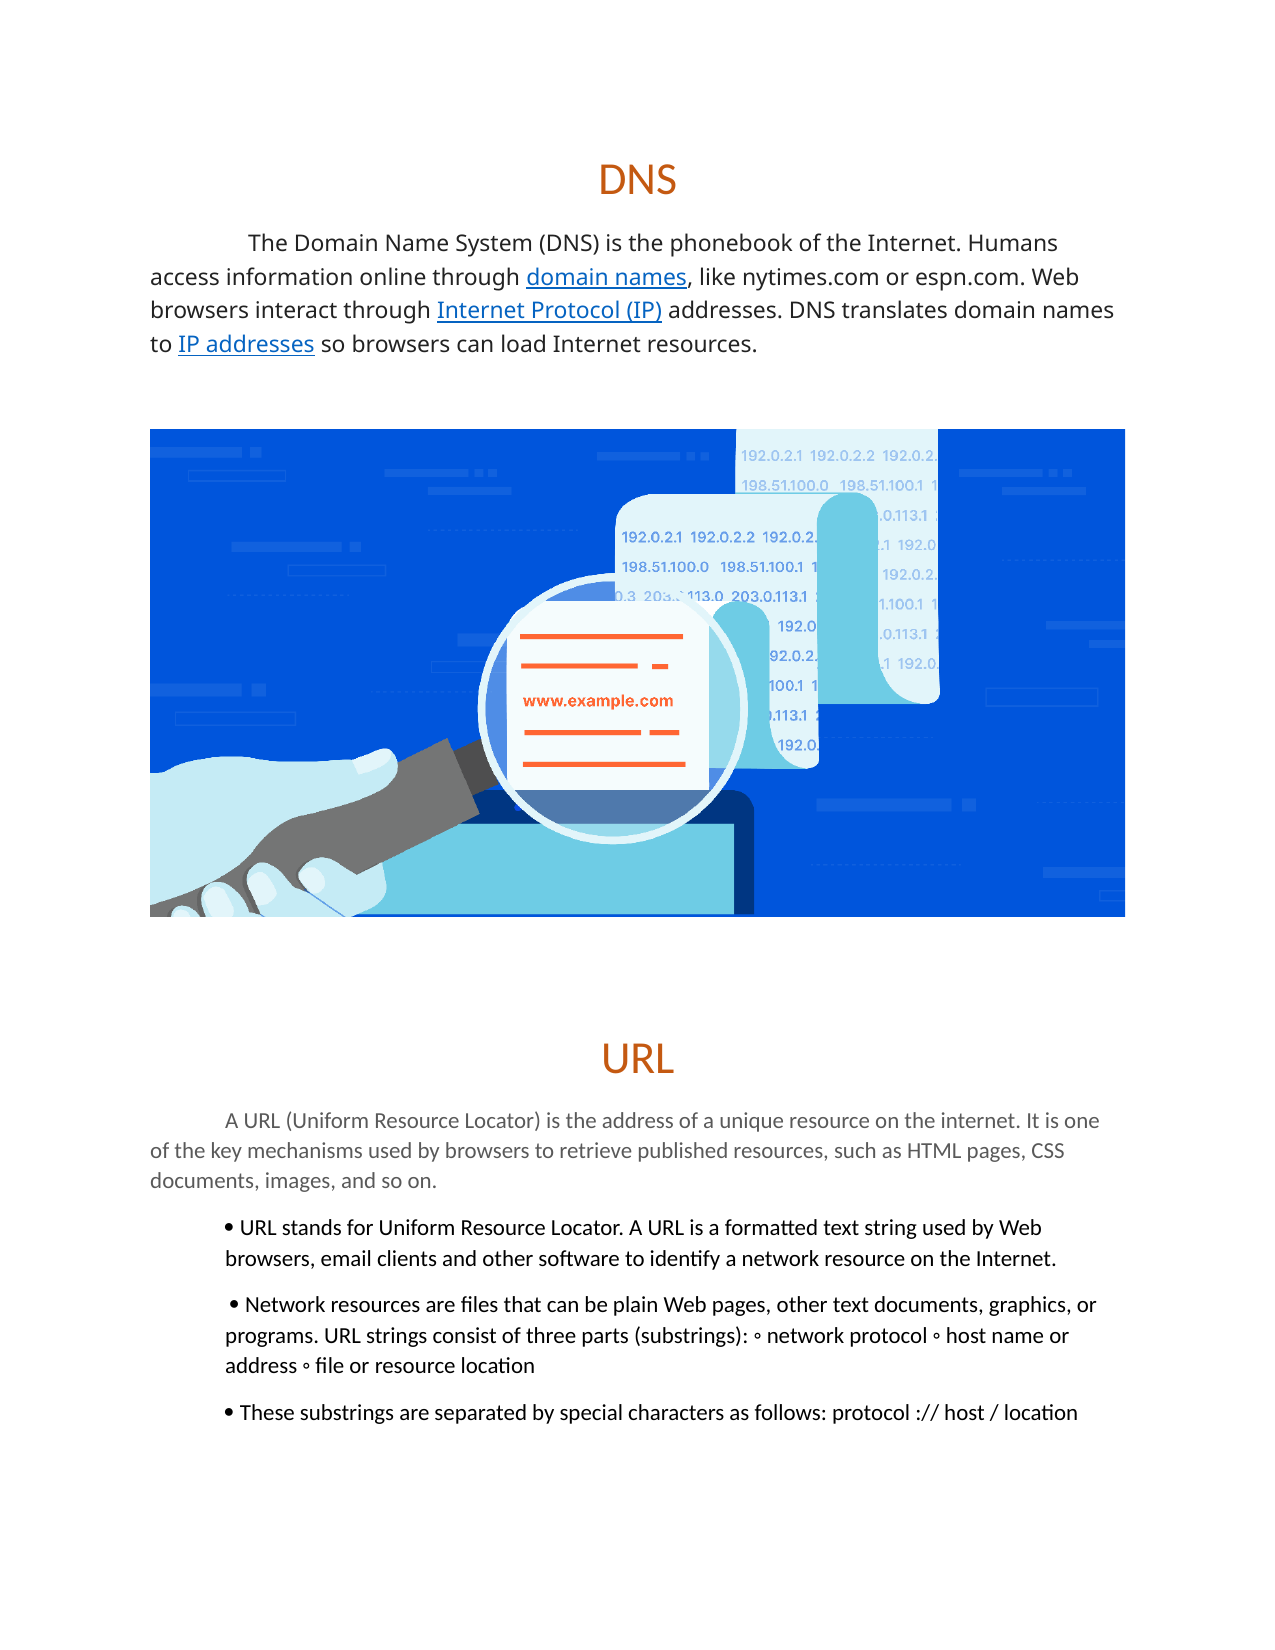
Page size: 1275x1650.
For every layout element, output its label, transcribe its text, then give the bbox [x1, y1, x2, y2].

text A URL (Uniform Resource Locator) is the address of a unique resource on the internet. It is one of the key mechanisms used by browsers to retrieve published resources, such as HTML pages, CSS documents, images, and so on. [150, 1106, 1125, 1195]
text Network resources are files that can be plain Web pages, other text documents, graphics, or programs. URL strings consist of three parts (substrings): ◦ network protocol ◦ host name or address ◦ file or resource location [225, 1291, 1125, 1379]
text DNS [150, 150, 1125, 206]
text URL stands for Uniform Resource Locator. A URL is a formatted text string used by Web browsers, email clients and other software to identify a network resource on the Internet. [225, 1213, 1125, 1272]
text These substrings are separated by special characters as follows: protocol :// host / location [150, 1398, 1125, 1426]
text URL [150, 1029, 1125, 1085]
picture [150, 429, 1125, 917]
text The Domain Name System (DNS) is the phonebook of the Internet. Humans access information online through domain names, like nytimes.com or espn.com. Web browsers interact through Internet Protocol (IP) addresses. DNS translates domain names to IP addresses so browsers can load Internet resources. [150, 227, 1125, 359]
